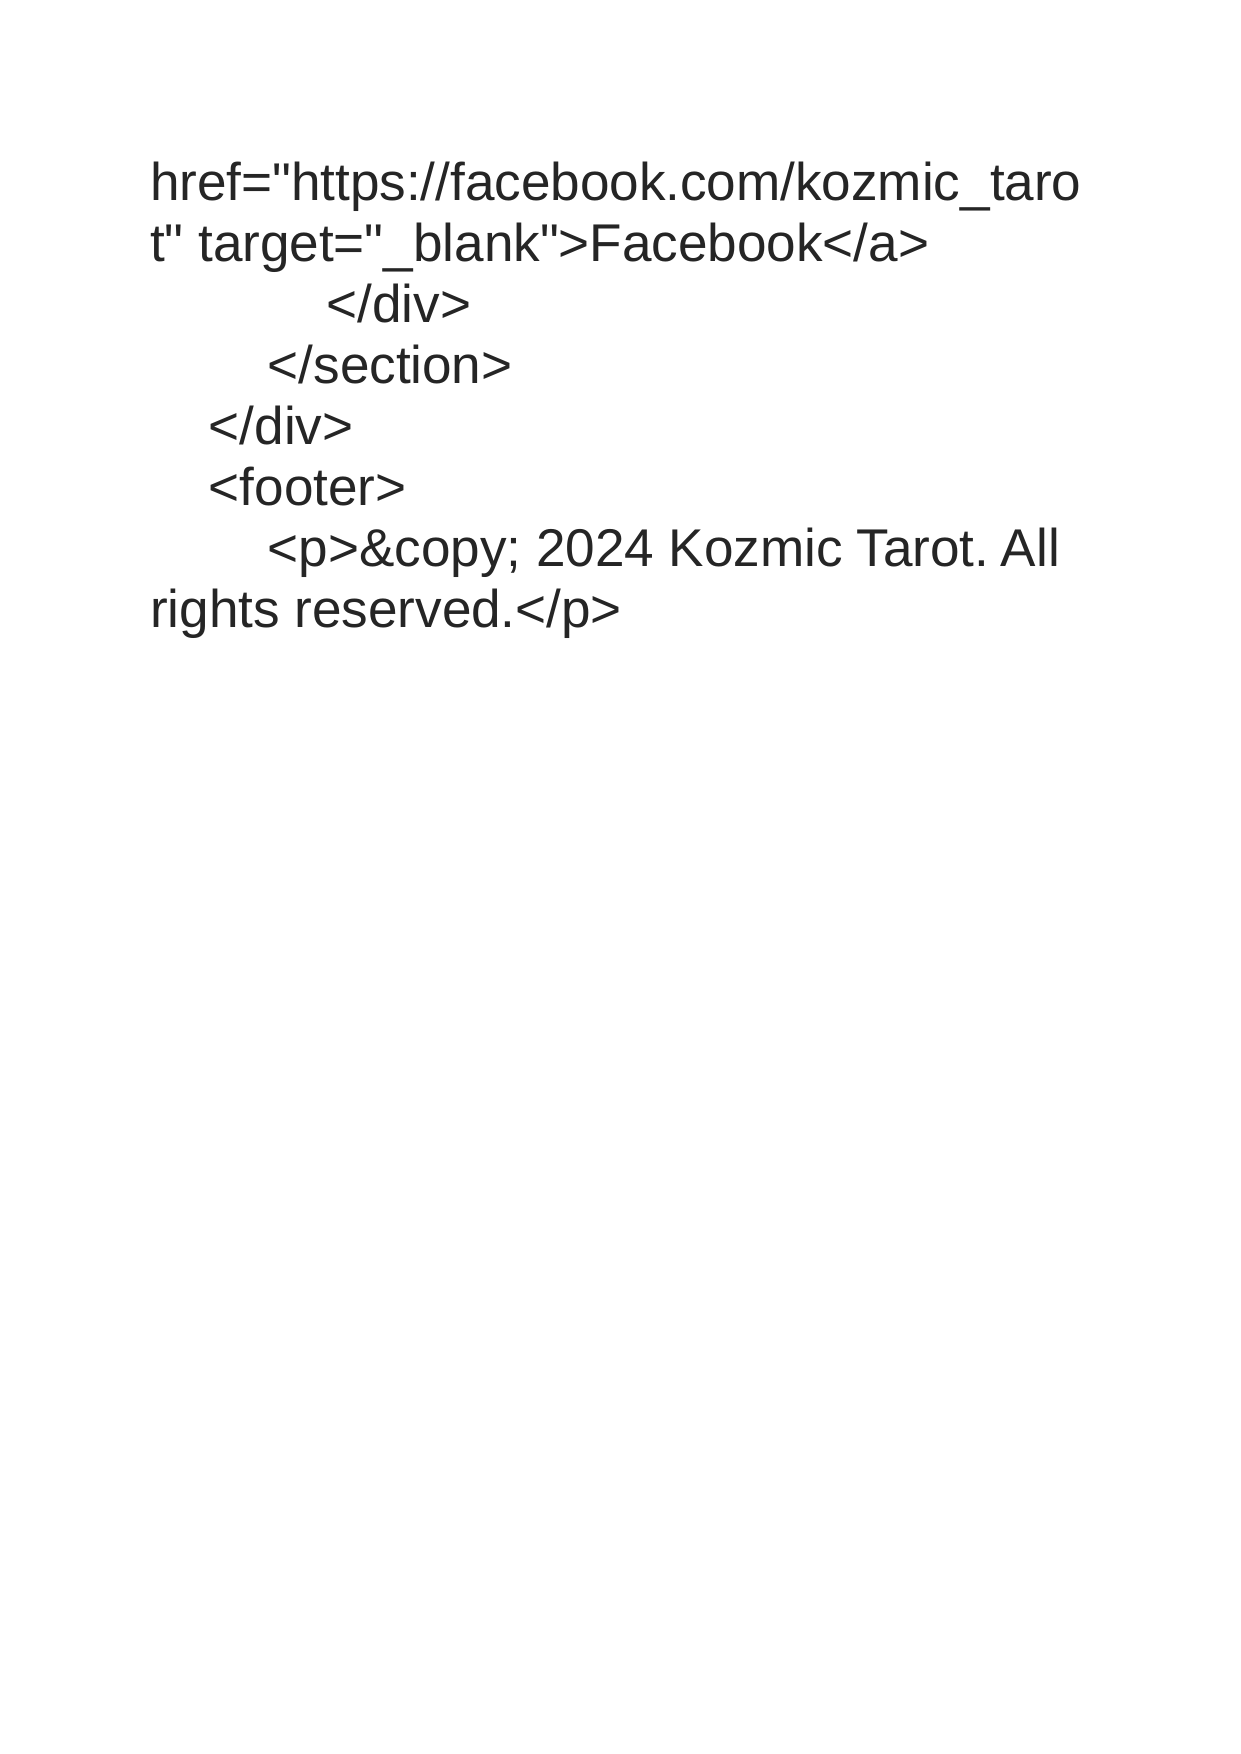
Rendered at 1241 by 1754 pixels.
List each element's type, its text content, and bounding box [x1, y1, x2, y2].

text <p>&copy; 2024 Kozmic Tarot. All rights reserved.</p> [150, 578, 1090, 700]
text <footer> [150, 517, 1090, 578]
text <a href="https://facebook.com/kozmic_tarot" target="_blank">Facebook</a> [150, 150, 1090, 333]
text </div> [150, 333, 1090, 394]
text </div> [150, 456, 1090, 517]
text </section> [150, 394, 1090, 456]
